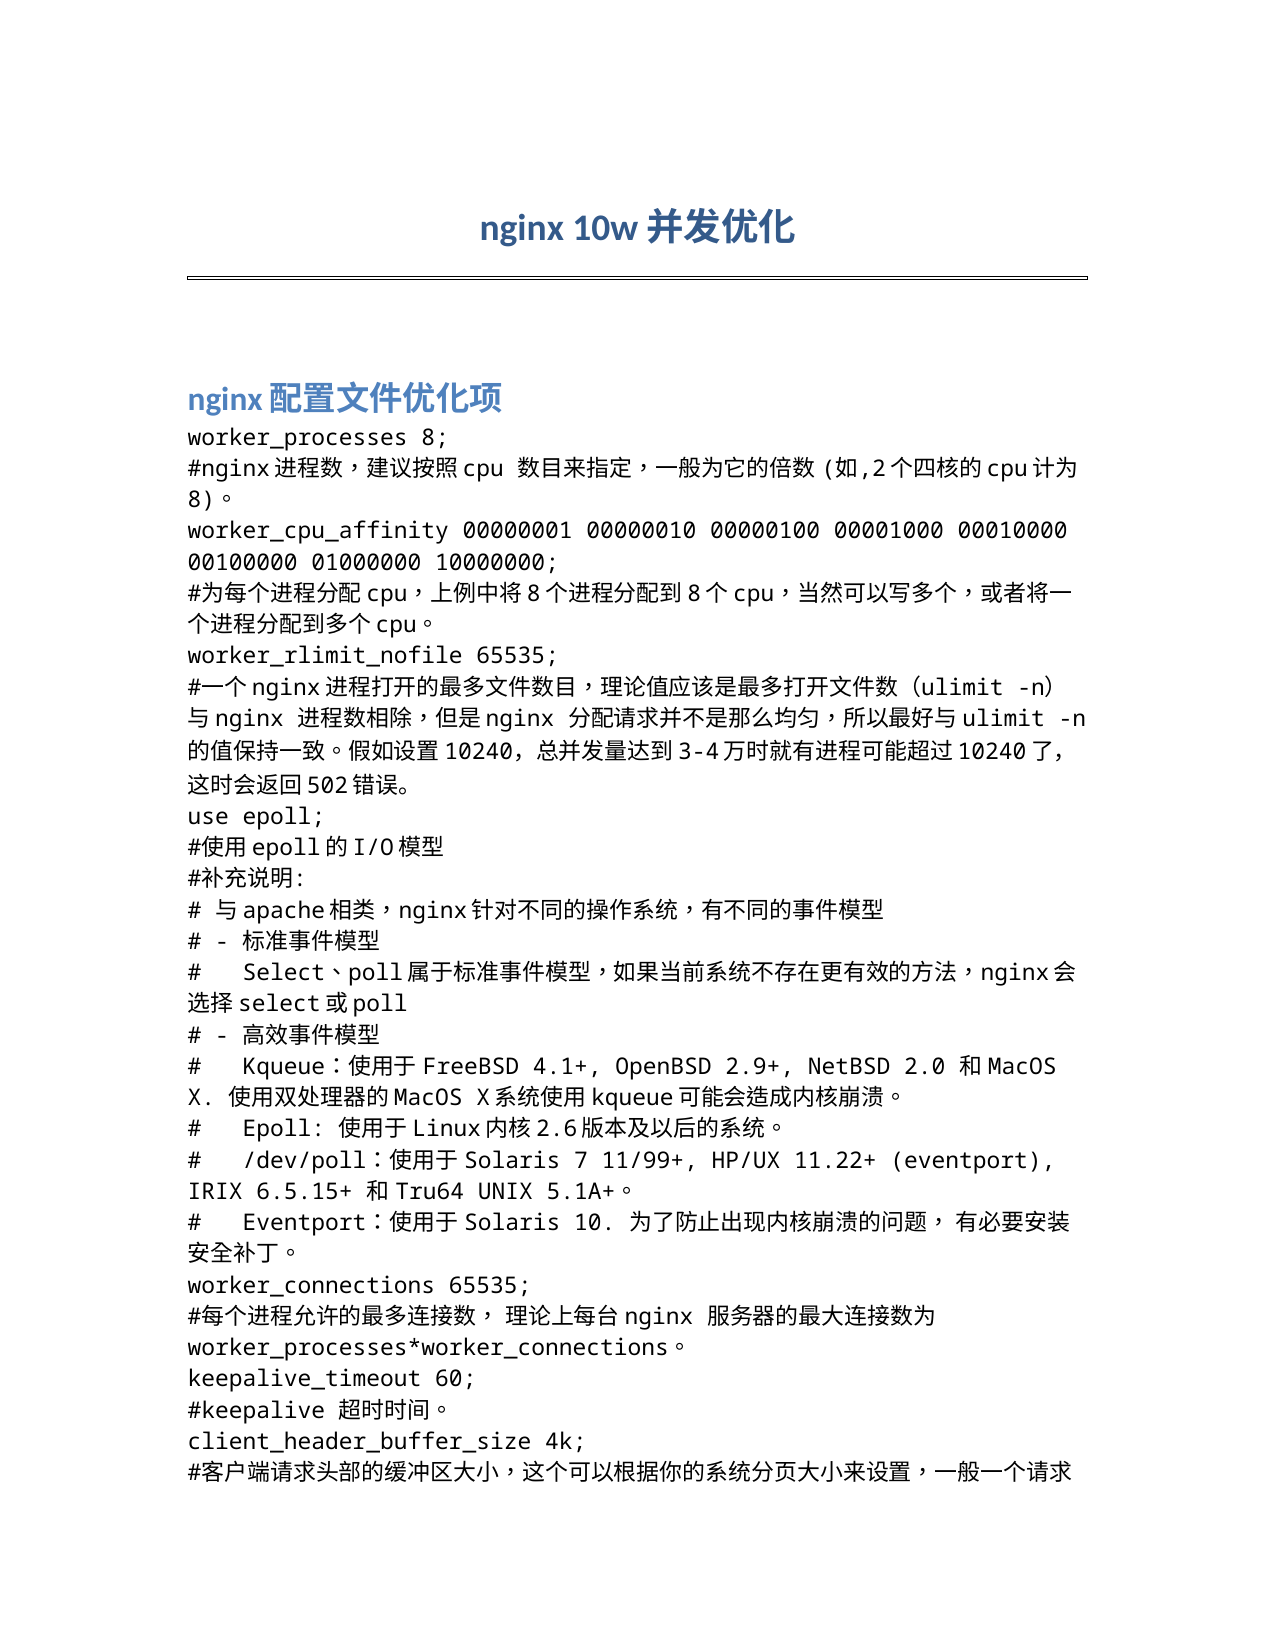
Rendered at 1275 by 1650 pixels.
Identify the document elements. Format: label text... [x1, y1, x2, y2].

title nginx 10w并发优化 [187, 200, 1087, 251]
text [187, 421, 1087, 1487]
subtitle nginx配置文件优化项 [187, 375, 1087, 421]
